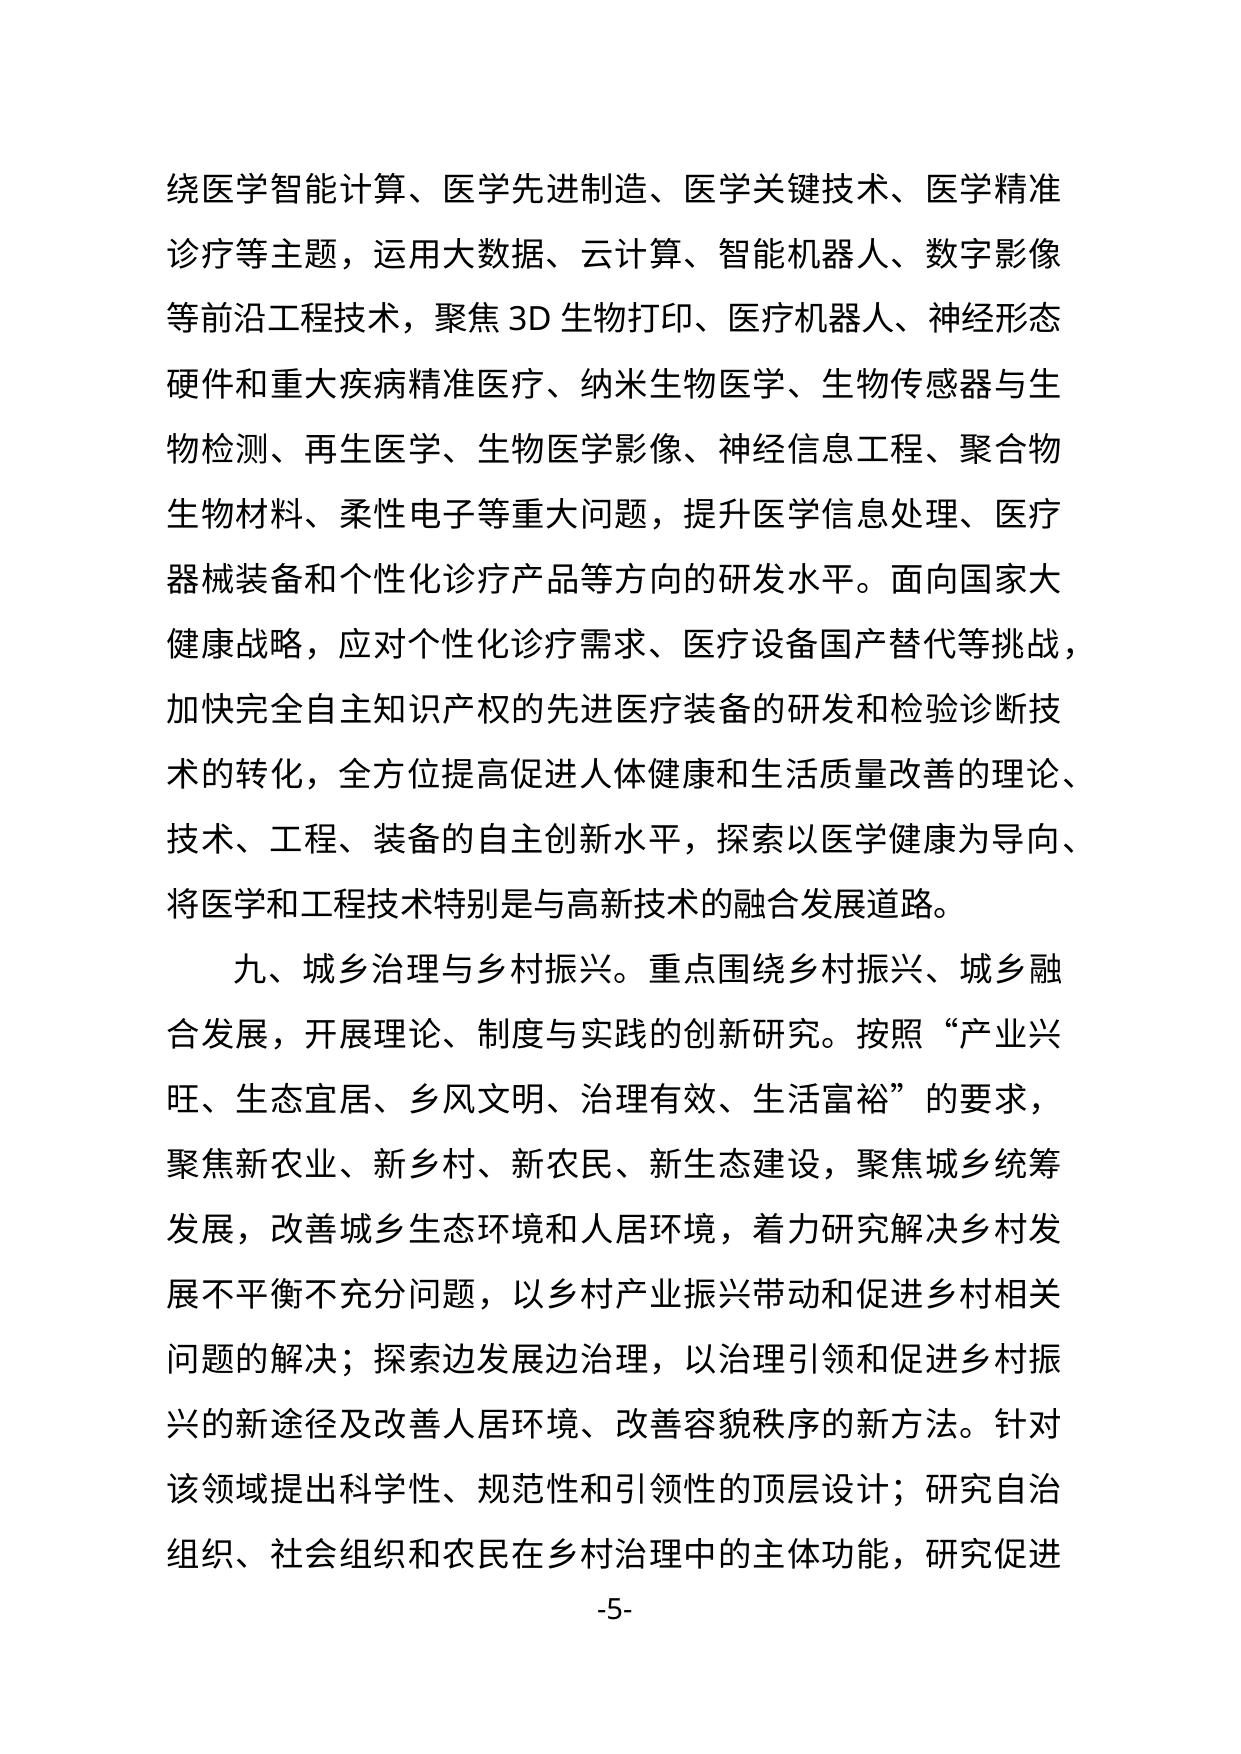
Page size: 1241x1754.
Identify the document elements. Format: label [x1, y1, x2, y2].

text [167, 154, 1062, 934]
text [167, 934, 1062, 1584]
